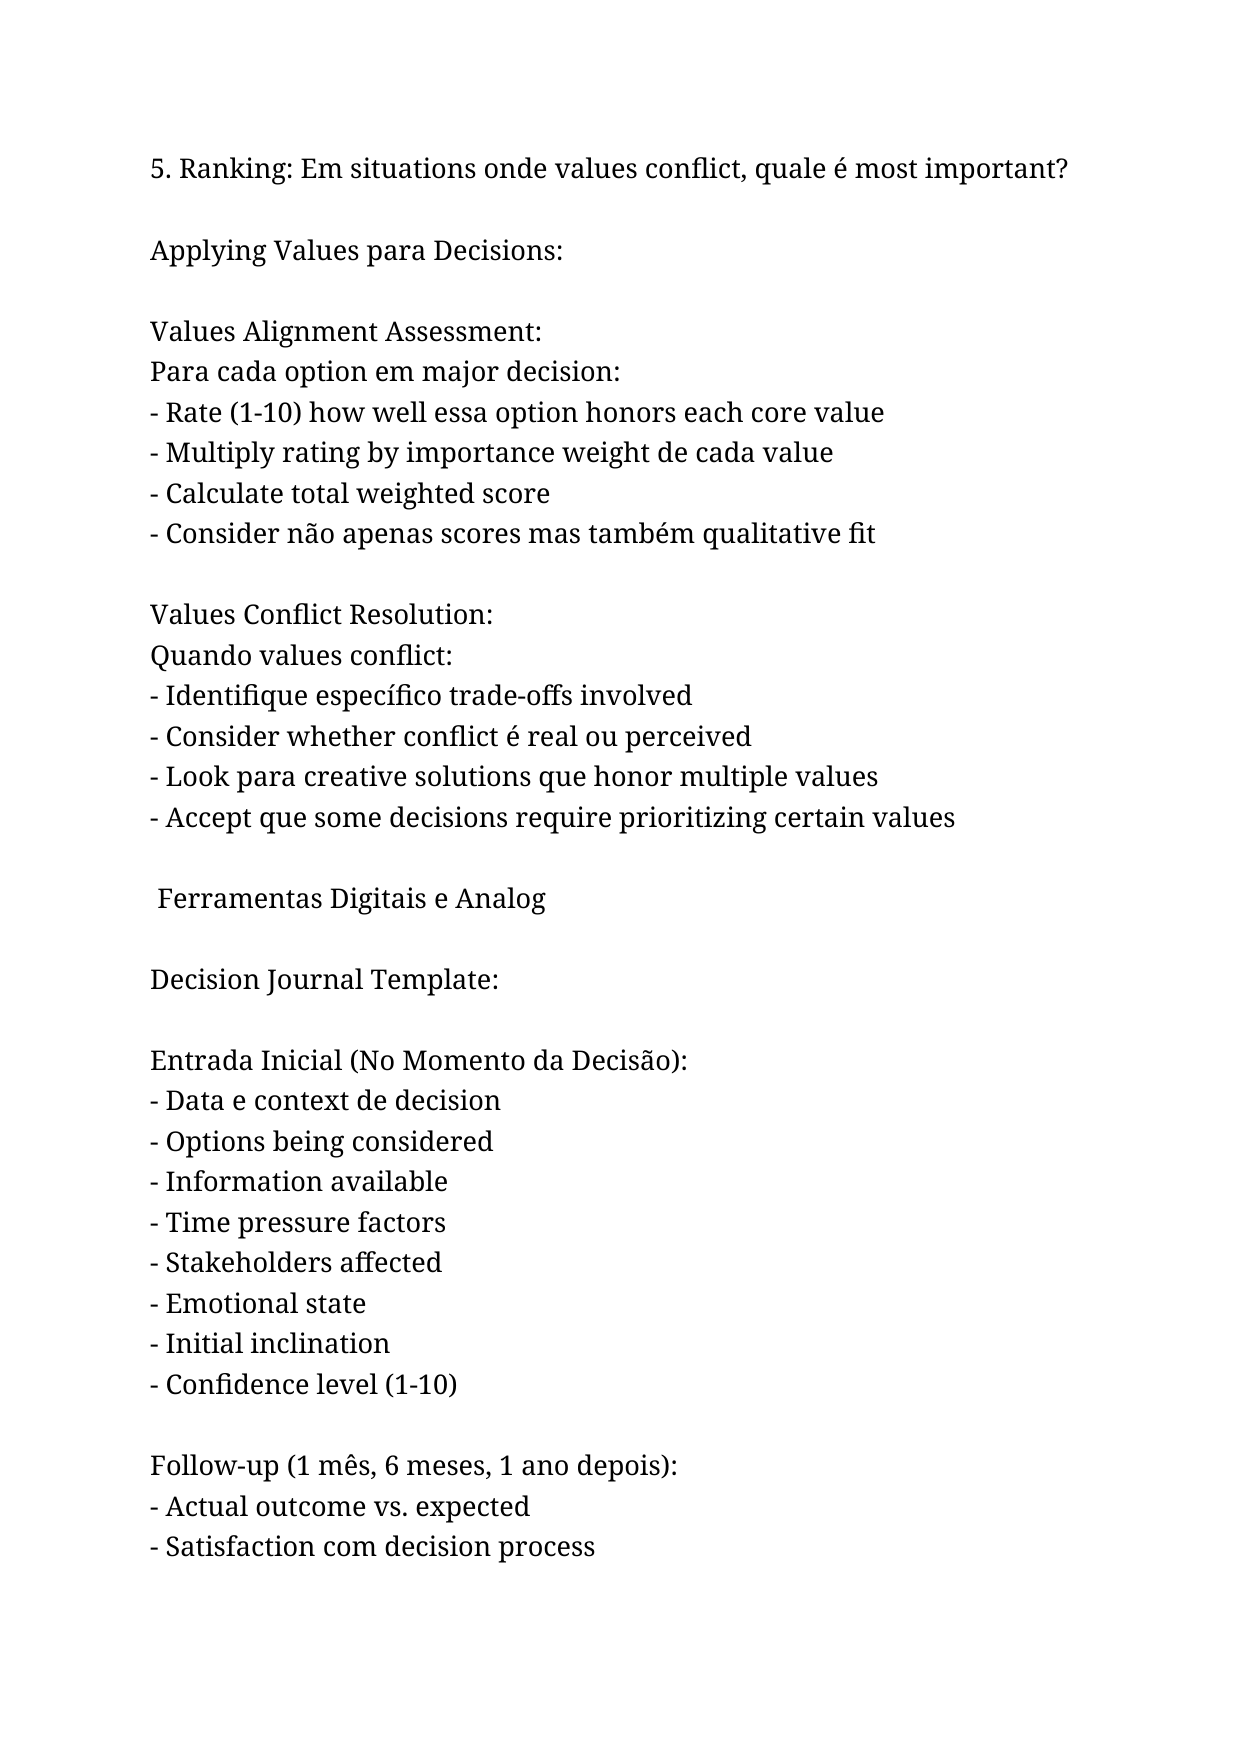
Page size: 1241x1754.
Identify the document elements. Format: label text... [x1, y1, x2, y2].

text - Confidence level (1-10) [150, 1366, 1090, 1402]
text - Initial inclination [150, 1325, 1090, 1362]
text - Look para creative solutions que honor multiple values [150, 758, 1090, 794]
text Ferramentas Digitais e Analog [150, 879, 1090, 916]
text Values Conflict Resolution: [150, 596, 1090, 632]
text Values Alignment Assessment: [150, 312, 1090, 349]
text - Satisfaction com decision process [150, 1528, 1090, 1564]
text - Consider não apenas scores mas também qualitative fit [150, 514, 1090, 551]
text - Consider whether conflict é real ou perceived [150, 717, 1090, 754]
text - Multiply rating by importance weight de cada value [150, 433, 1090, 470]
text Quando values conflict: [150, 636, 1090, 673]
text - Options being considered [150, 1122, 1090, 1159]
text - Accept que some decisions require prioritizing certain values [150, 798, 1090, 835]
text - Calculate total weighted score [150, 474, 1090, 511]
text Applying Values para Decisions: [150, 231, 1090, 268]
text - Actual outcome vs. expected [150, 1487, 1090, 1524]
text Decision Journal Template: [150, 960, 1090, 997]
text - Identifique específico trade-offs involved [150, 677, 1090, 713]
text - Time pressure factors [150, 1203, 1090, 1240]
text - Stakeholders affected [150, 1244, 1090, 1281]
text - Information available [150, 1163, 1090, 1200]
text - Data e context de decision [150, 1082, 1090, 1119]
text - Rate (1-10) how well essa option honors each core value [150, 393, 1090, 430]
text Para cada option em major decision: [150, 352, 1090, 389]
text Entrada Inicial (No Momento da Decisão): [150, 1041, 1090, 1078]
text Follow-up (1 mês, 6 meses, 1 ano depois): [150, 1447, 1090, 1483]
text 5. Ranking: Em situations onde values conflict, quale é most important? [150, 150, 1090, 187]
text - Emotional state [150, 1284, 1090, 1321]
